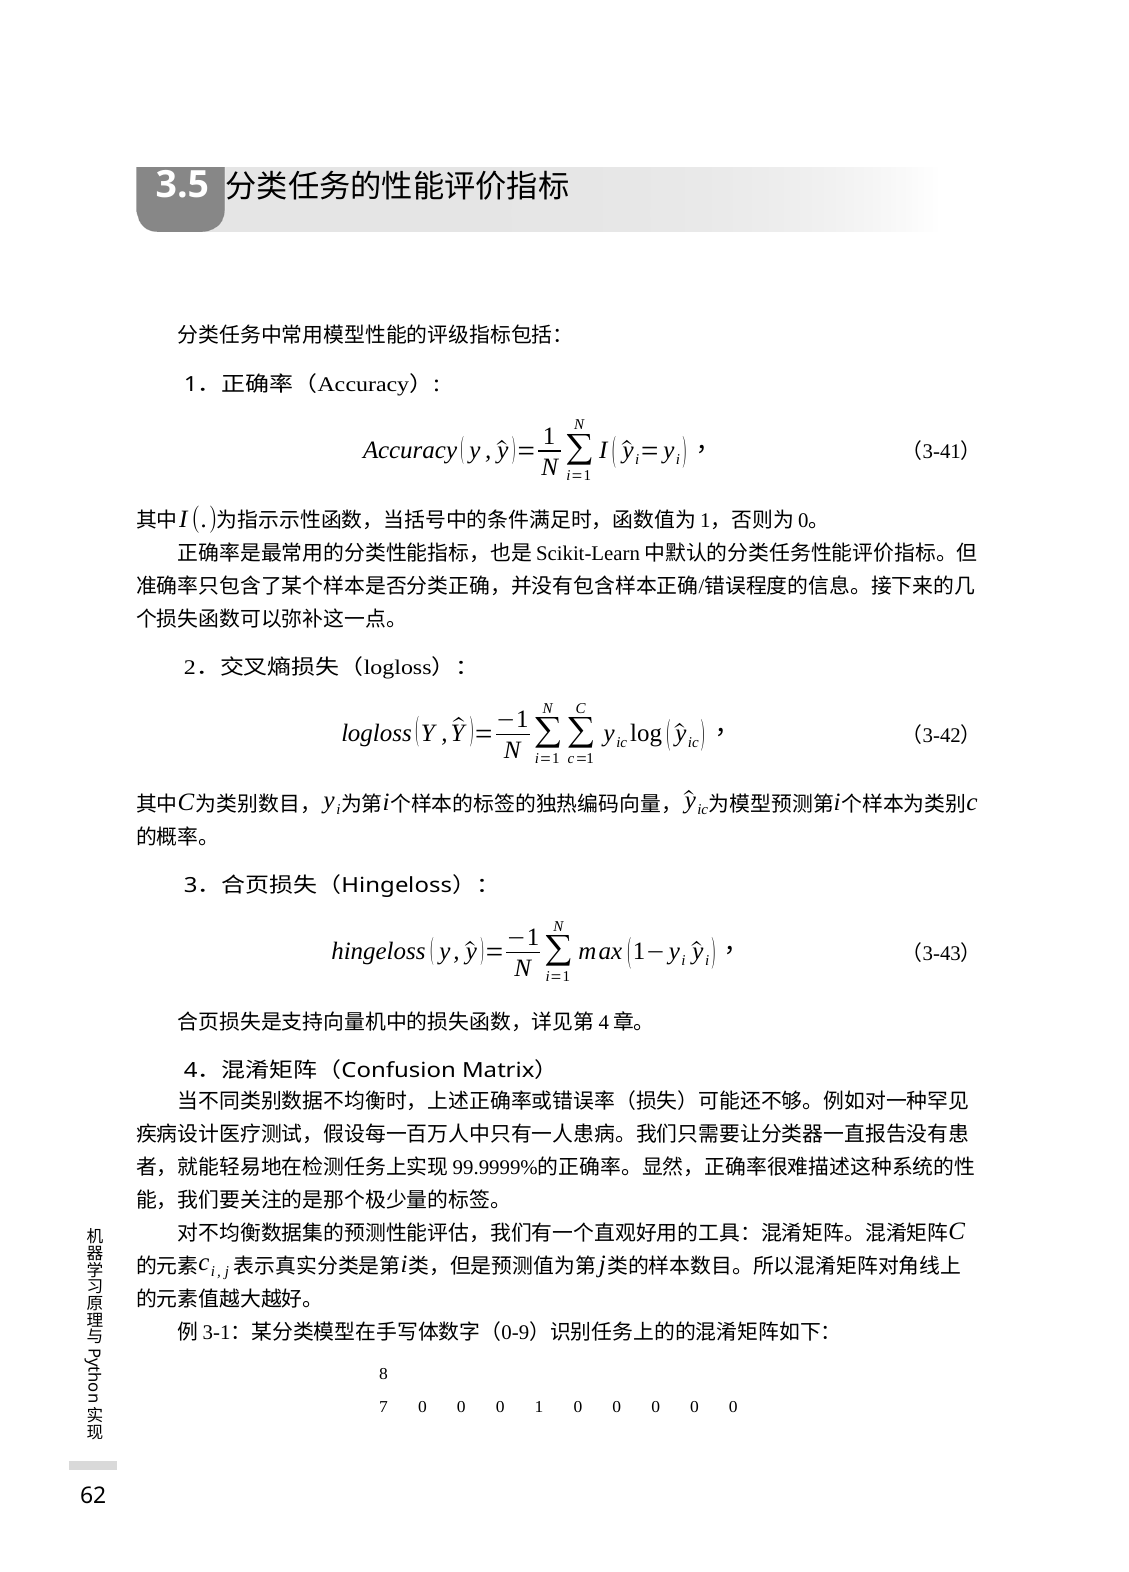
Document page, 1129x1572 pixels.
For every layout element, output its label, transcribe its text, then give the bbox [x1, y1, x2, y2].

table_header 0 [442, 1357, 480, 1423]
subtitle 1．正确率（Accuracy）: [136, 367, 980, 397]
picture [136, 215, 939, 232]
table_header [139, 899, 882, 1004]
text 合页损失是支持向量机中的损失函数，详见第4章。 [136, 1004, 980, 1037]
text 例3-1：某分类模型在手写体数字（0-9）识别任务上的的混淆矩阵如下： [136, 1314, 980, 1347]
table_header 87 [364, 1357, 403, 1423]
subtitle 3．合页损失（Hingeloss）： [136, 868, 980, 898]
table_header （3-41） [883, 397, 981, 502]
subtitle 4．混淆矩阵（Confusion Matrix） [136, 1053, 980, 1083]
text 当不同类别数据不均衡时，上述正确率或错误率（损失）可能还不够。例如对一种罕见疾病设计医疗测试，假设每一百万人中只有一人患病。我们只需要让分类器一直报告没有患者，就能轻易地在检测任务上实现99.9999%的正确率。显然，正确率很难描述这种系统的性能，我们要关注的是那个极少量的标签。 [136, 1083, 980, 1215]
text 对不均衡数据集的预测性能评估，我们有一个直观好用的工具：混淆矩阵。混淆矩阵的元素 表示真实分类是第类，但是预测值为第类的样本数目。所以混淆矩阵对角线上的元素值越大越好。 [136, 1215, 980, 1314]
table_header 0 [558, 1357, 597, 1423]
table_header [139, 681, 882, 786]
text 正确率是最常用的分类性能指标，也是Scikit-Learn中默认的分类任务性能评价指标。但准确率只包含了某个样本是否分类正确，并没有包含样本正确/错误程度的信息。接下来的几个损失函数可以弥补这一点。 [136, 535, 980, 634]
table_header 0 [597, 1357, 636, 1423]
table_header （3-42） [883, 681, 981, 786]
table_header 1 [519, 1357, 558, 1423]
table_header 0 [480, 1357, 519, 1423]
text 其中为类别数目，为第个样本的标签的独热编码向量，为模型预测第个样本为类别的概率。 [136, 786, 980, 852]
subtitle 3.5 分类任务的性能评价指标 [136, 149, 980, 215]
text 其中为指示示性函数，当括号中的条件满足时，函数值为1，否则为0。 [136, 502, 980, 535]
table_header （3-43） [883, 899, 981, 1004]
table_header 0 [403, 1357, 442, 1423]
subtitle 2．交叉熵损失（logloss）： [136, 650, 980, 681]
text 分类任务中常用模型性能的评级指标包括： [136, 317, 980, 350]
table_header [139, 397, 882, 502]
table_header 0 [714, 1357, 752, 1423]
table_header 0 [675, 1357, 713, 1423]
table_header 0 [636, 1357, 675, 1423]
